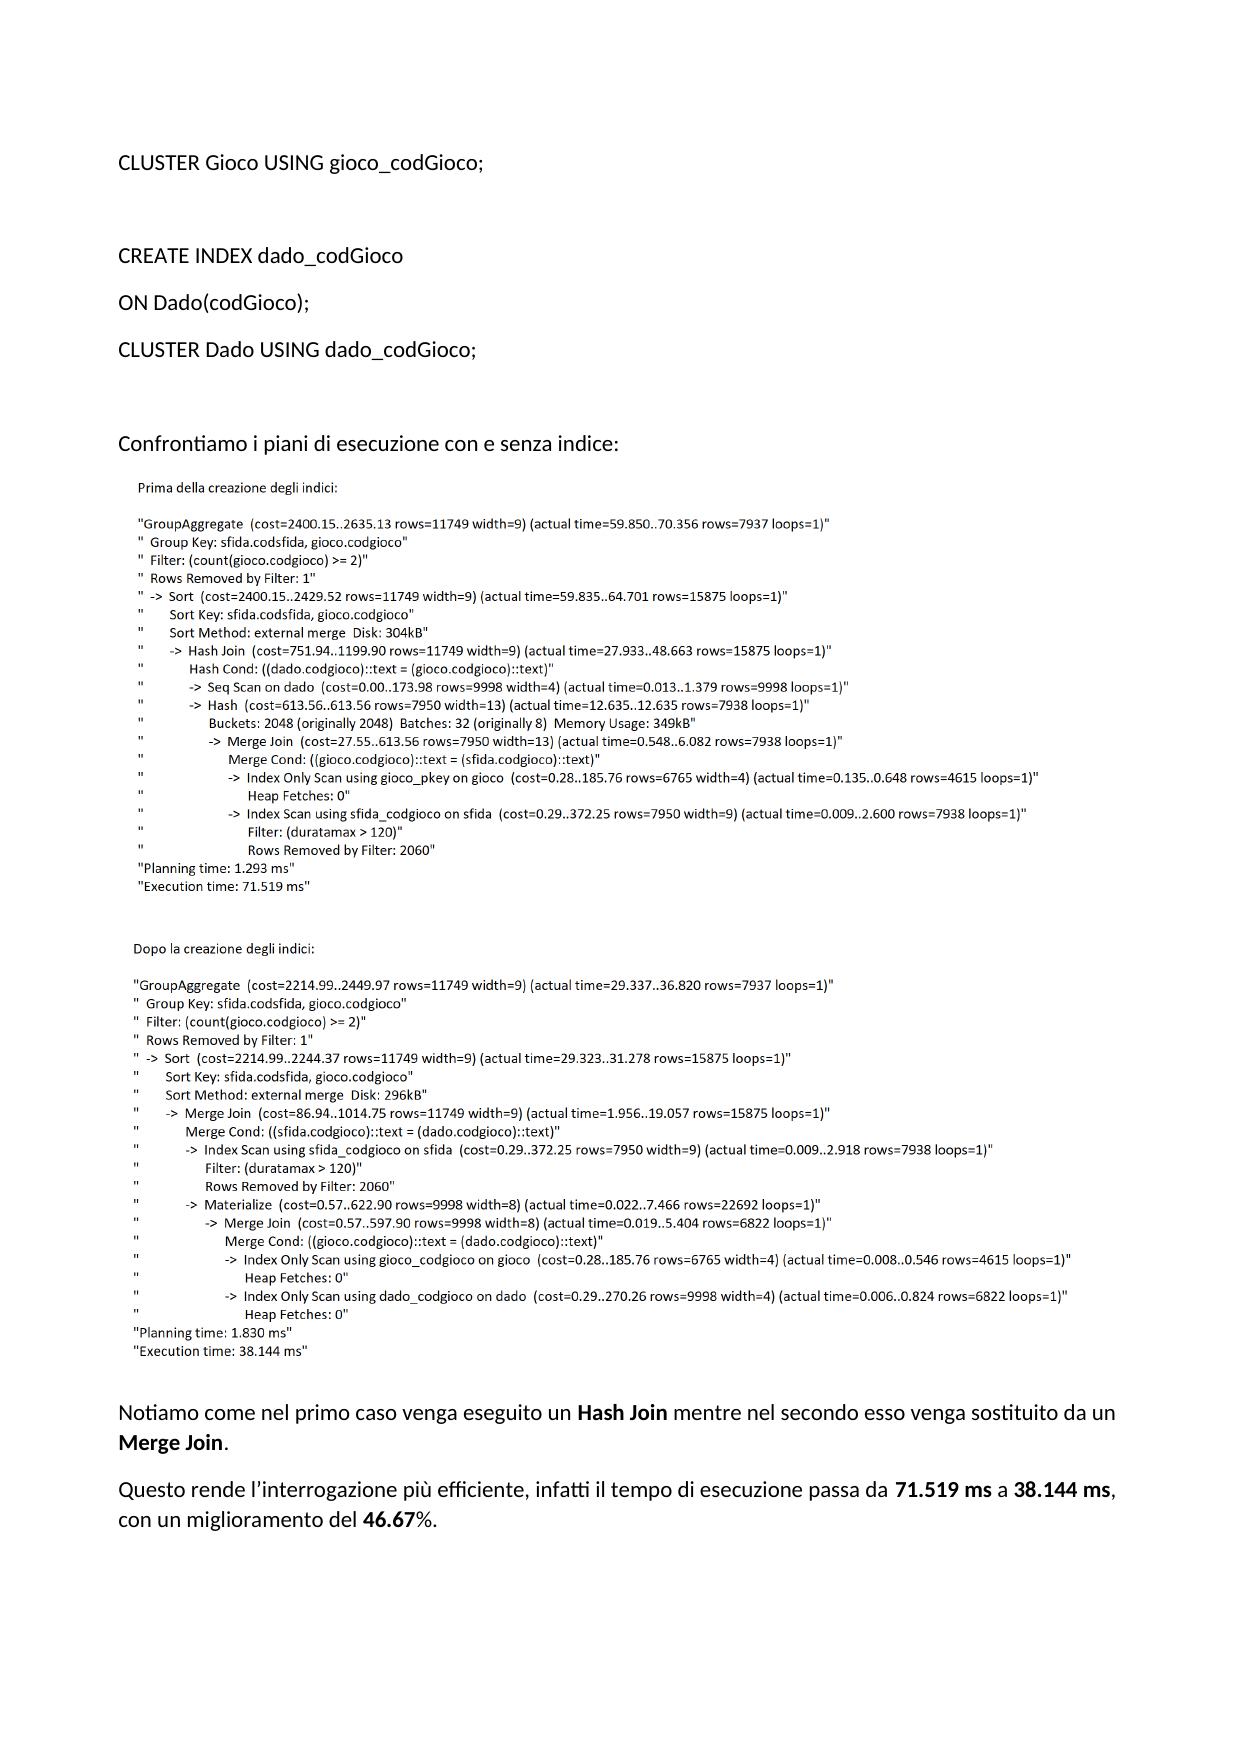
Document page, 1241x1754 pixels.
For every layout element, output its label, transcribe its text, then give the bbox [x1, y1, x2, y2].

text Confrontiamo i piani di esecuzione con e senza indice: [118, 429, 1122, 457]
text Questo rende l’interrogazione più efficiente, infatti il tempo di esecuzione passa da 71.519 ms a 38.144 ms, con un miglioramento del 46.67%. [118, 1475, 1122, 1533]
text Notiamo come nel primo caso venga eseguito un Hash Join mentre nel secondo esso venga sostituito da un Merge Join. [118, 1398, 1122, 1456]
text CLUSTER Dado USING dado_codGioco; [118, 335, 1122, 363]
text ON Dado(codGioco); [118, 288, 1122, 316]
text CLUSTER Gioco USING gioco_codGioco; [118, 148, 1122, 176]
picture [118, 475, 1122, 915]
text CREATE INDEX dado_codGioco [118, 241, 1122, 269]
picture [118, 933, 1122, 1379]
